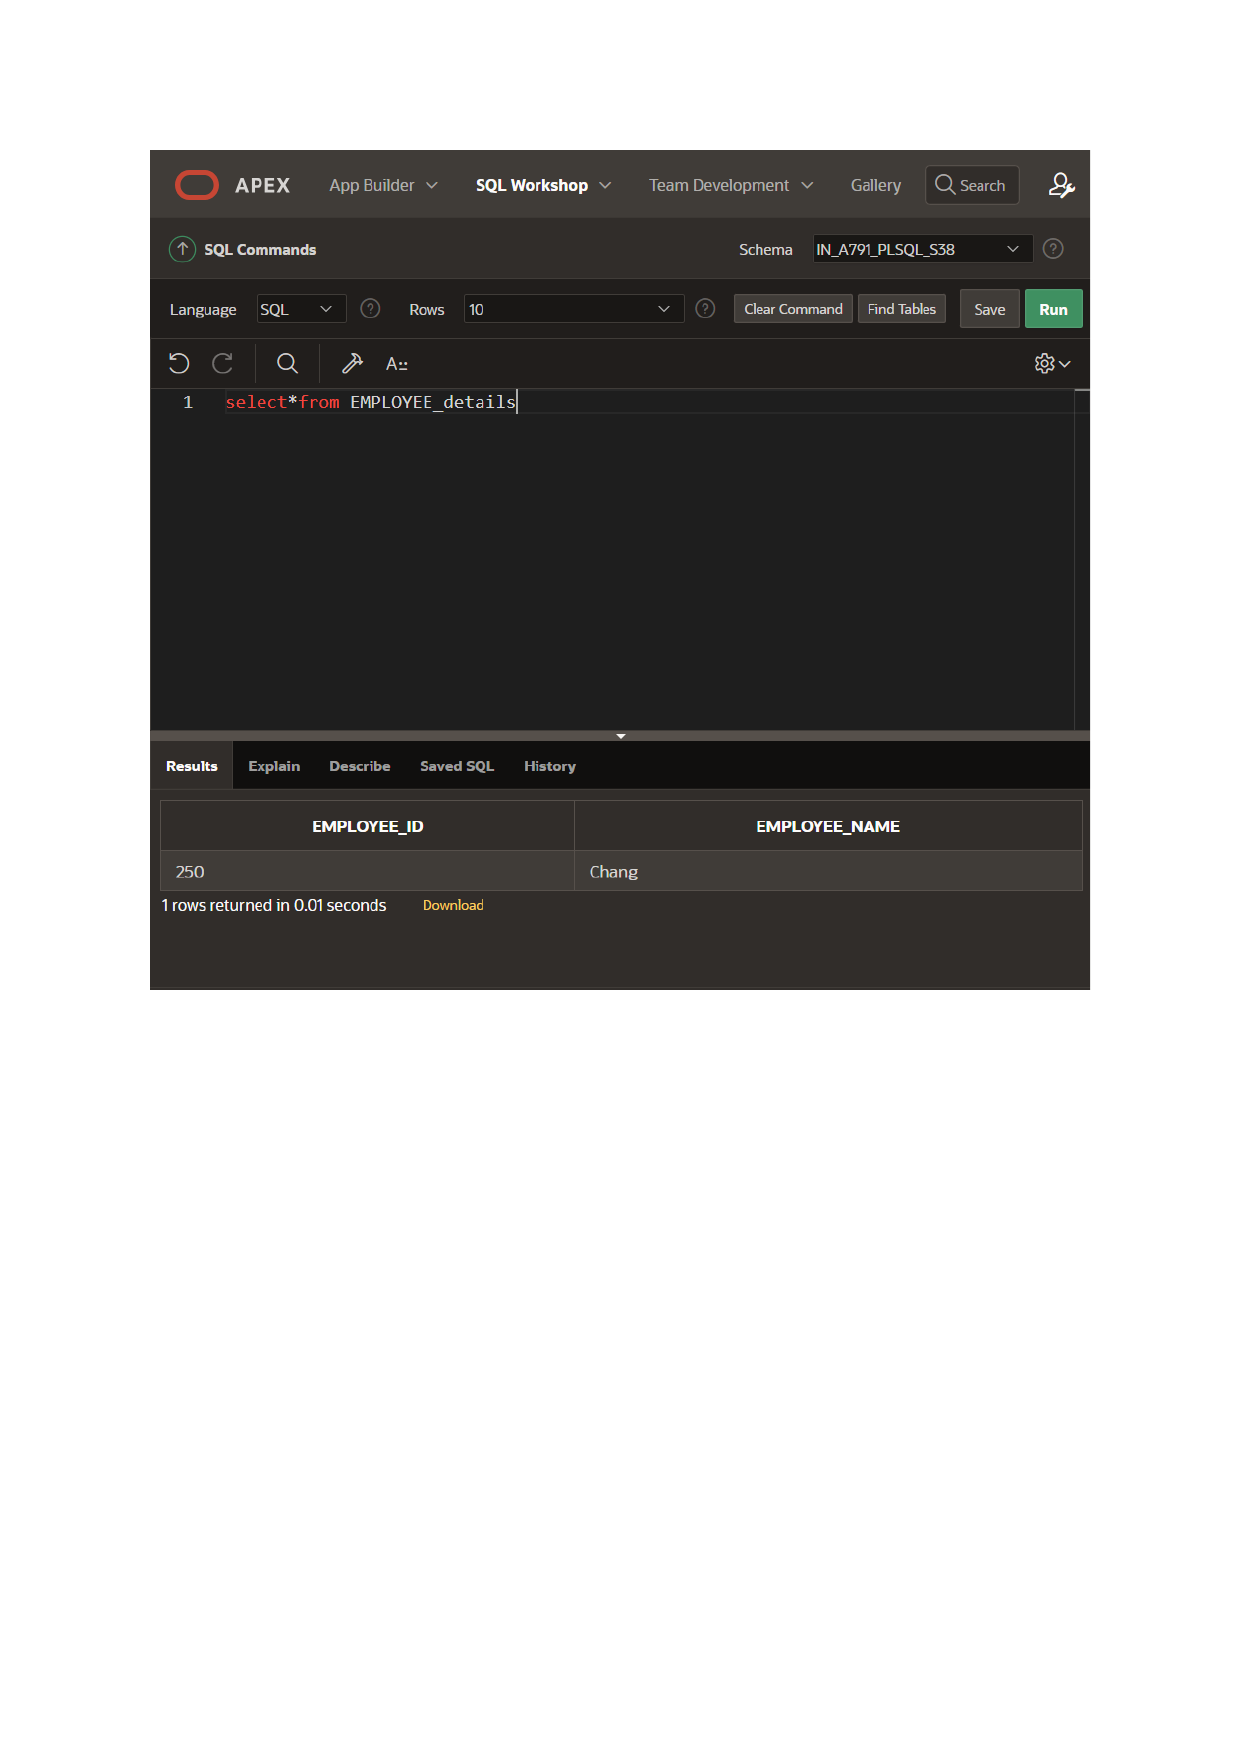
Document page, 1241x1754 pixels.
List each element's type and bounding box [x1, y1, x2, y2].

picture [150, 150, 1091, 990]
